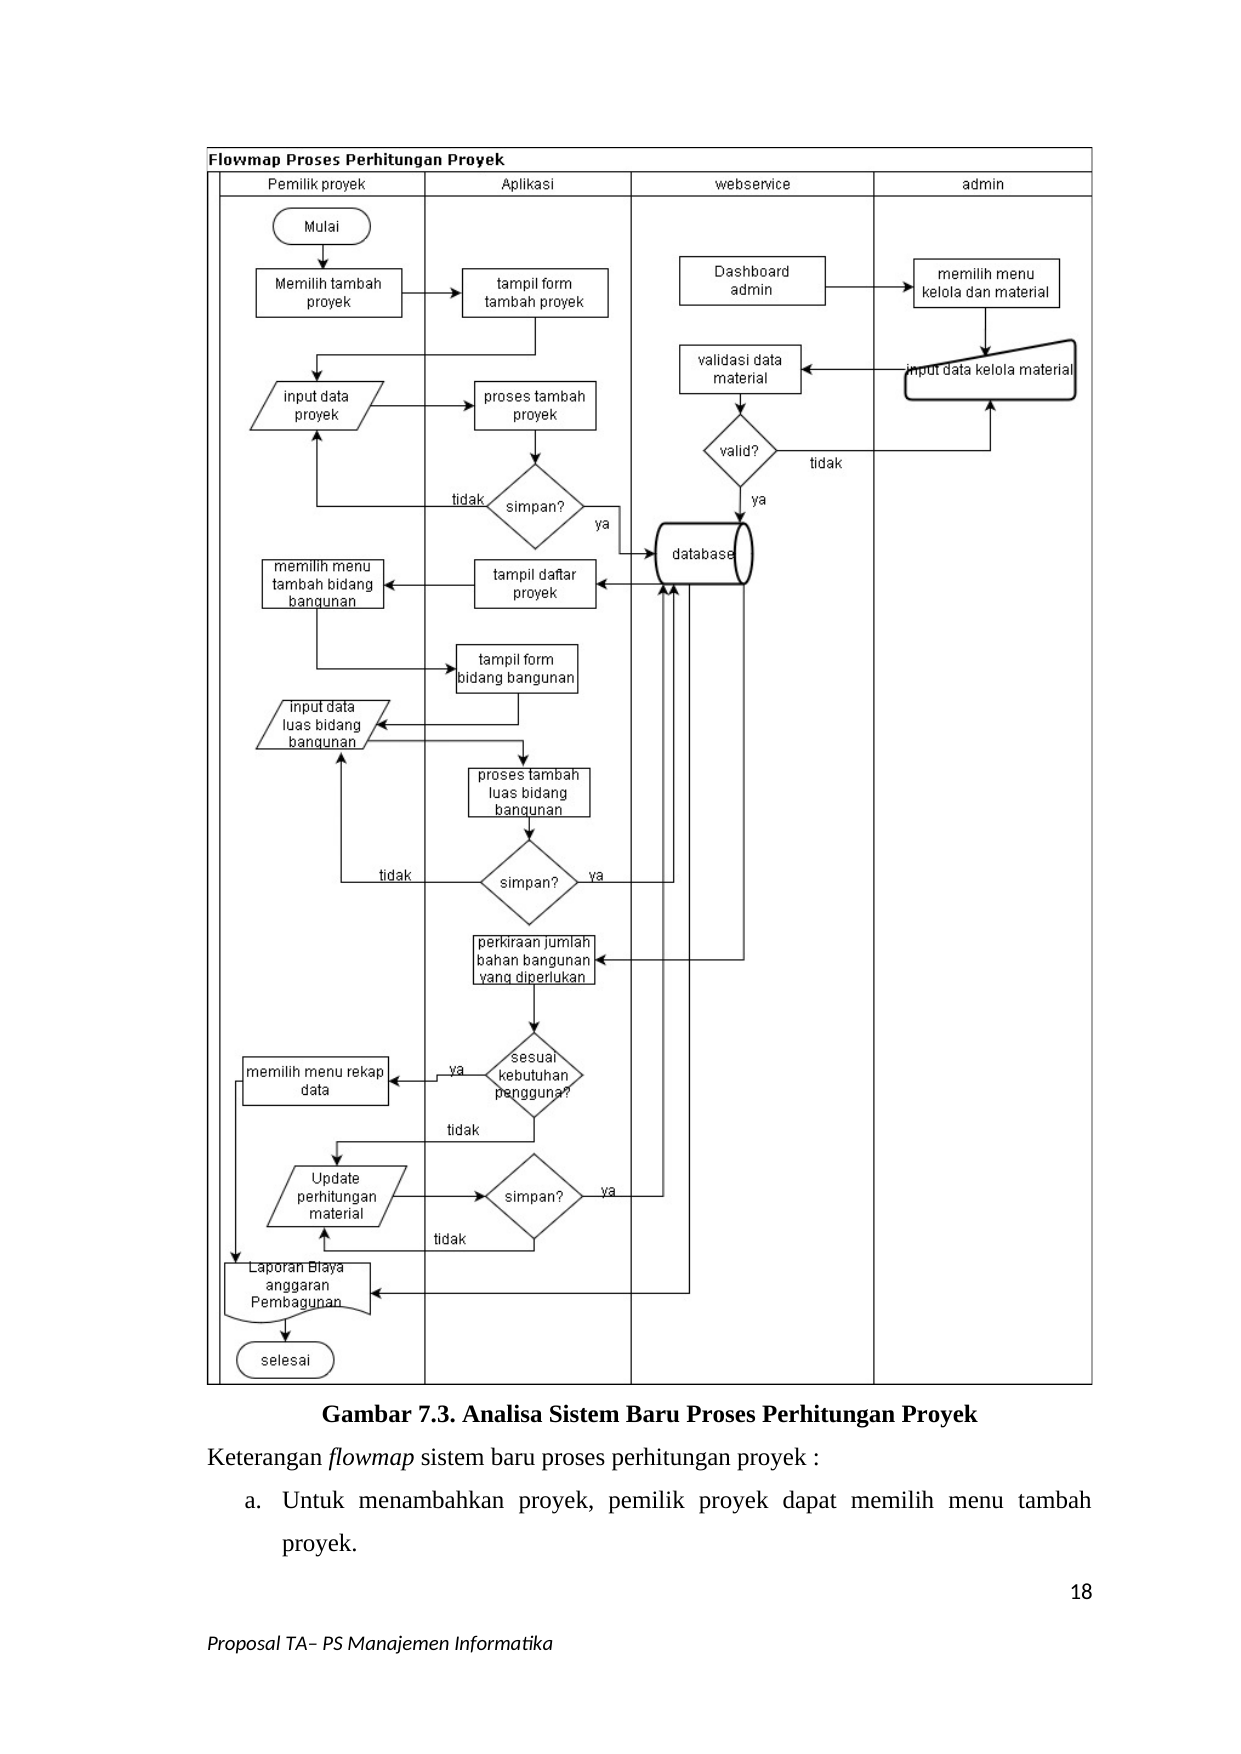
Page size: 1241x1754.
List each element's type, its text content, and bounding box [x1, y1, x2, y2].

list Untuk menambahkan proyek, pemilik proyek dapat memilih menu tambah proyek. [244, 1485, 1092, 1557]
list Keterangan flowmap sistem baru proses perhitungan proyek : [207, 1442, 1092, 1471]
picture [206, 147, 1093, 1385]
list Gambar 7.3. Analisa Sistem Baru Proses Perhitungan Proyek [207, 1399, 1092, 1428]
